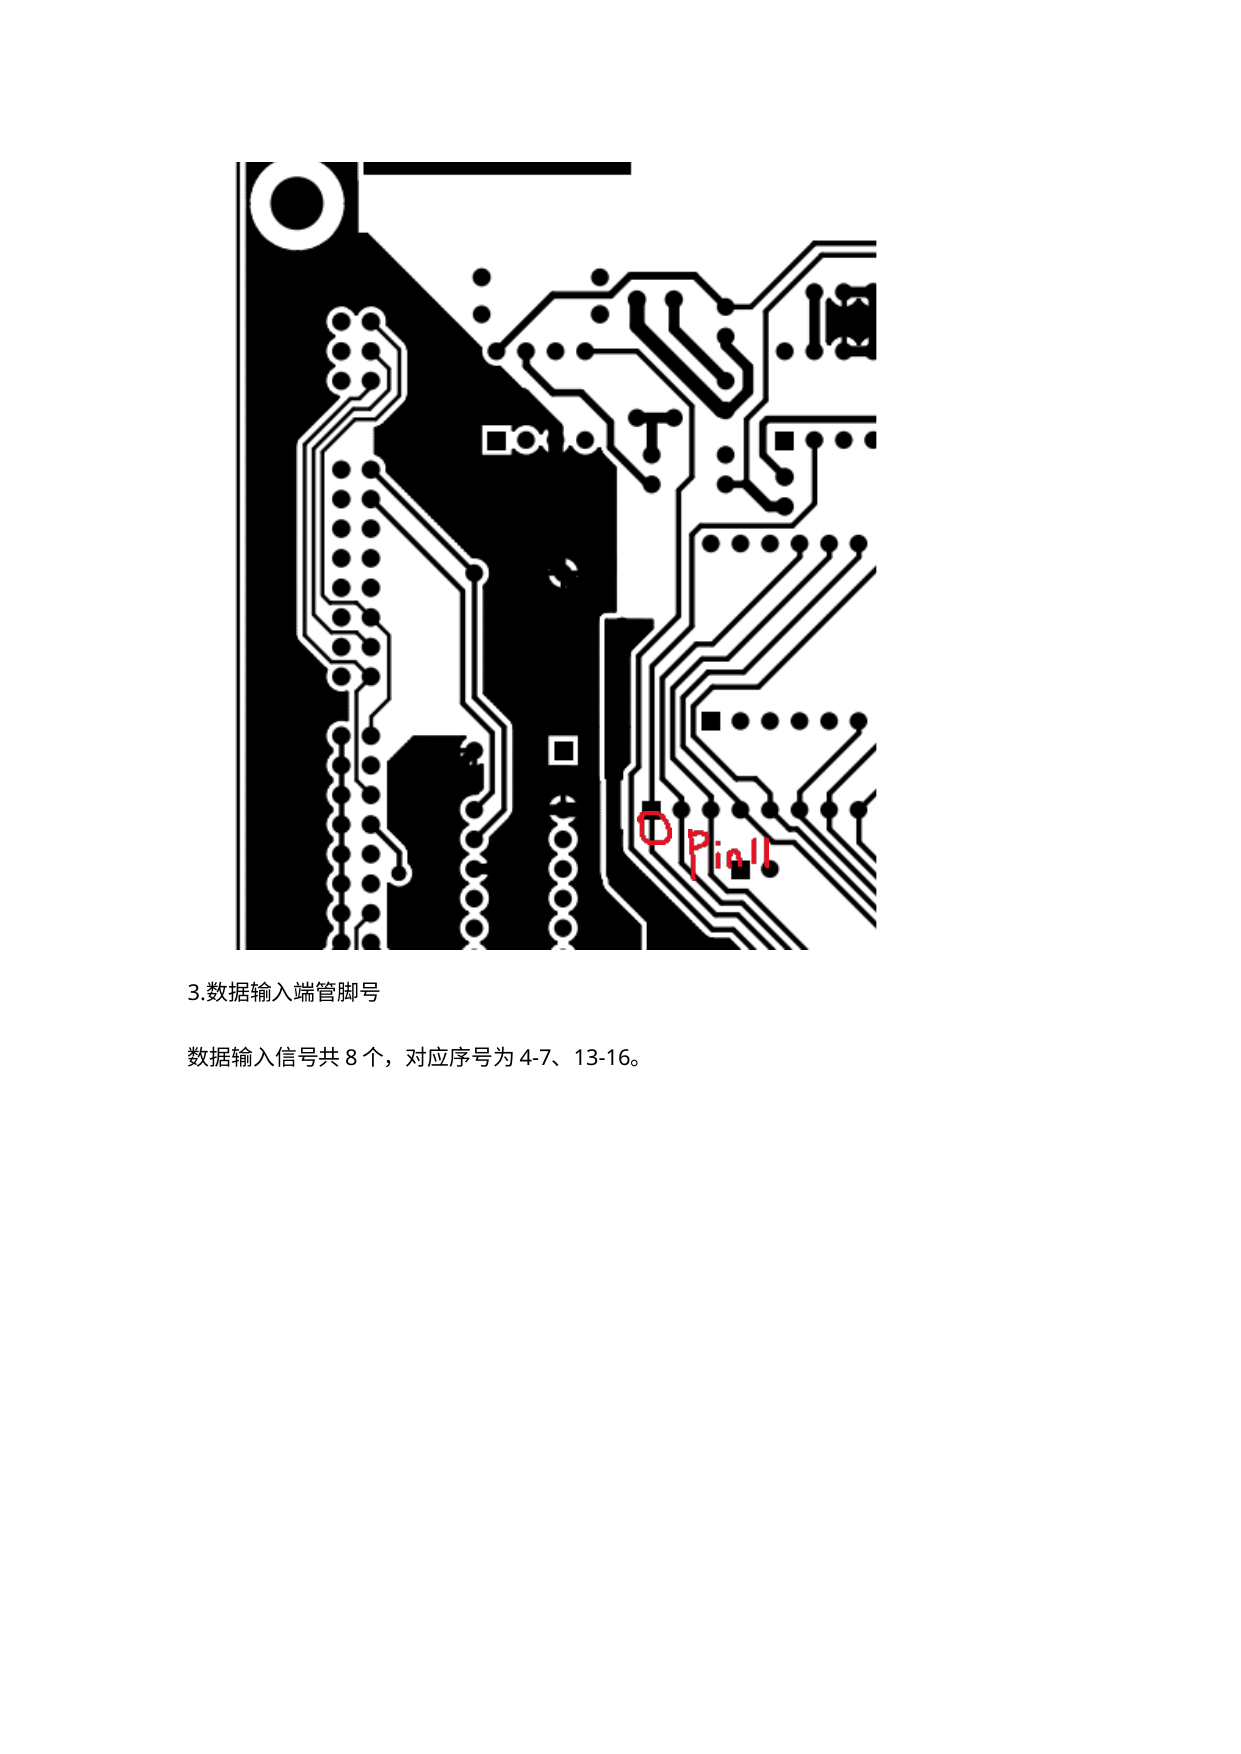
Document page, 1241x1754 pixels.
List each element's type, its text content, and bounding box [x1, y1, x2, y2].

text 数据输入信号共8个，对应序号为4-7、13-16。 [187, 1039, 1053, 1072]
text 3.数据输入端管脚号 [187, 974, 1053, 1007]
picture [187, 162, 877, 950]
